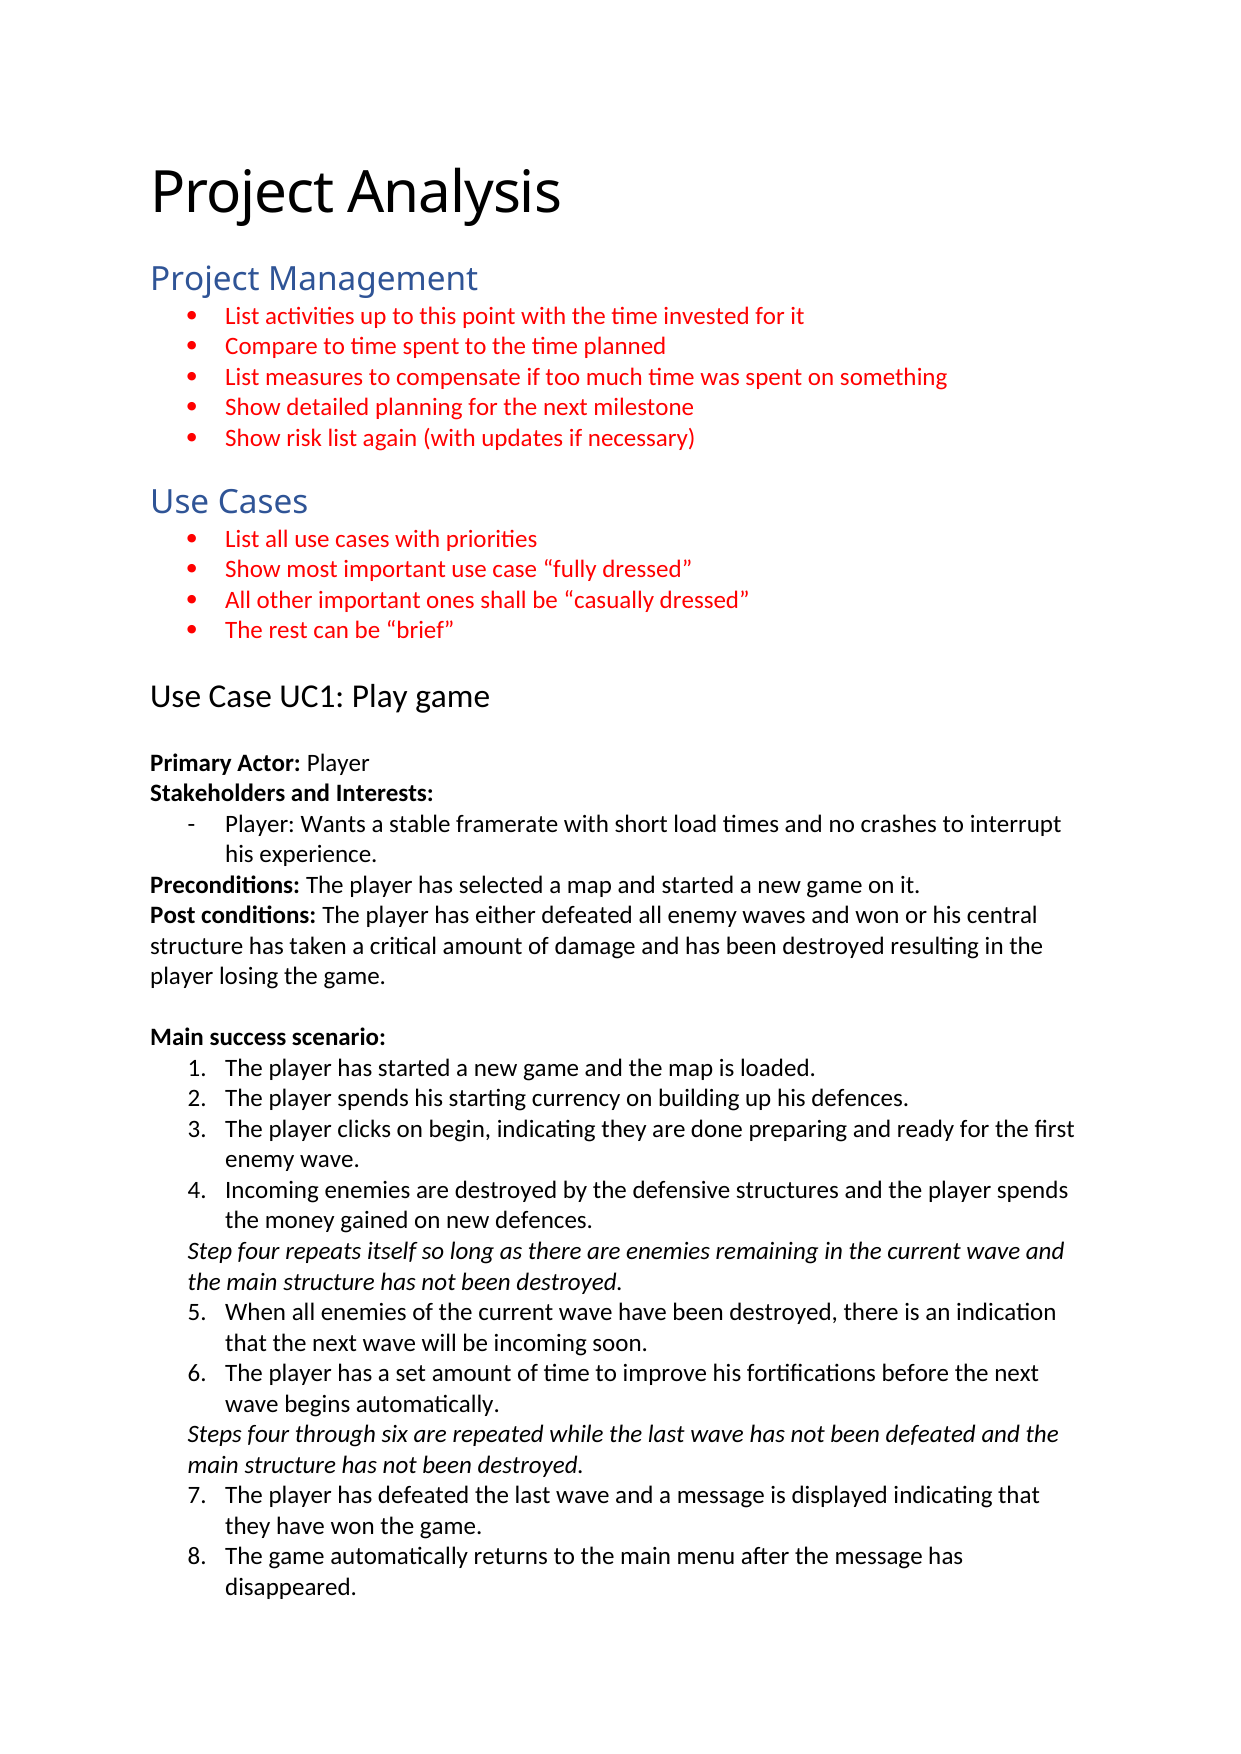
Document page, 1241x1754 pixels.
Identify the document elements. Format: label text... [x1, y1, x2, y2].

list List all use cases with priorities [187, 523, 1090, 553]
subtitle Use Cases [150, 477, 1090, 523]
title Project Analysis [150, 150, 1090, 229]
list The player clicks on begin, indicating they are done preparing and ready for the first enemy wave. [187, 1113, 1090, 1174]
text Steps four through six are repeated while the last wave has not been defeated and the main structure has not been destroyed. [187, 1418, 1090, 1479]
list The player spends his starting currency on building up his defences. [187, 1082, 1090, 1113]
list The player has defeated the last wave and a message is displayed indicating that they have won the game. [187, 1479, 1090, 1540]
list Show most important use case “fully dressed” [187, 553, 1090, 584]
subtitle Project Management [150, 254, 1090, 300]
list Show risk list again (with updates if necessary) [187, 422, 1090, 452]
text Primary Actor: Player [150, 747, 1090, 777]
list The game automatically returns to the main menu after the message has disappeared. [187, 1540, 1090, 1601]
list The player has started a new game and the map is loaded. [187, 1052, 1090, 1082]
list All other important ones shall be “casually dressed” [187, 584, 1090, 614]
list Player: Wants a stable framerate with short load times and no crashes to interrupt his experience. [187, 808, 1090, 869]
list Incoming enemies are destroyed by the defensive structures and the player spends the money gained on new defences. [187, 1174, 1090, 1235]
list Compare to time spent to the time planned [187, 330, 1090, 361]
text Step four repeats itself so long as there are enemies remaining in the current wave and the main structure has not been destroyed. [187, 1235, 1090, 1296]
list List measures to compensate if too much time was spent on something [187, 361, 1090, 391]
text Stakeholders and Interests: [150, 777, 1090, 808]
text Use Case UC1: Play game [150, 676, 1090, 716]
list List activities up to this point with the time invested for it [187, 300, 1090, 330]
list Show detailed planning for the next milestone [187, 391, 1090, 422]
list The player has a set amount of time to improve his fortifications before the next wave begins automatically. [187, 1357, 1090, 1418]
text Main success scenario: [150, 1021, 1090, 1052]
list When all enemies of the current wave have been destroyed, there is an indication that the next wave will be incoming soon. [187, 1296, 1090, 1357]
text Post conditions: The player has either defeated all enemy waves and won or his central structure has taken a critical amount of damage and has been destroyed resulting in the player losing the game. [150, 899, 1090, 991]
list The rest can be “brief” [187, 614, 1090, 676]
text Preconditions: The player has selected a map and started a new game on it. [150, 869, 1090, 899]
